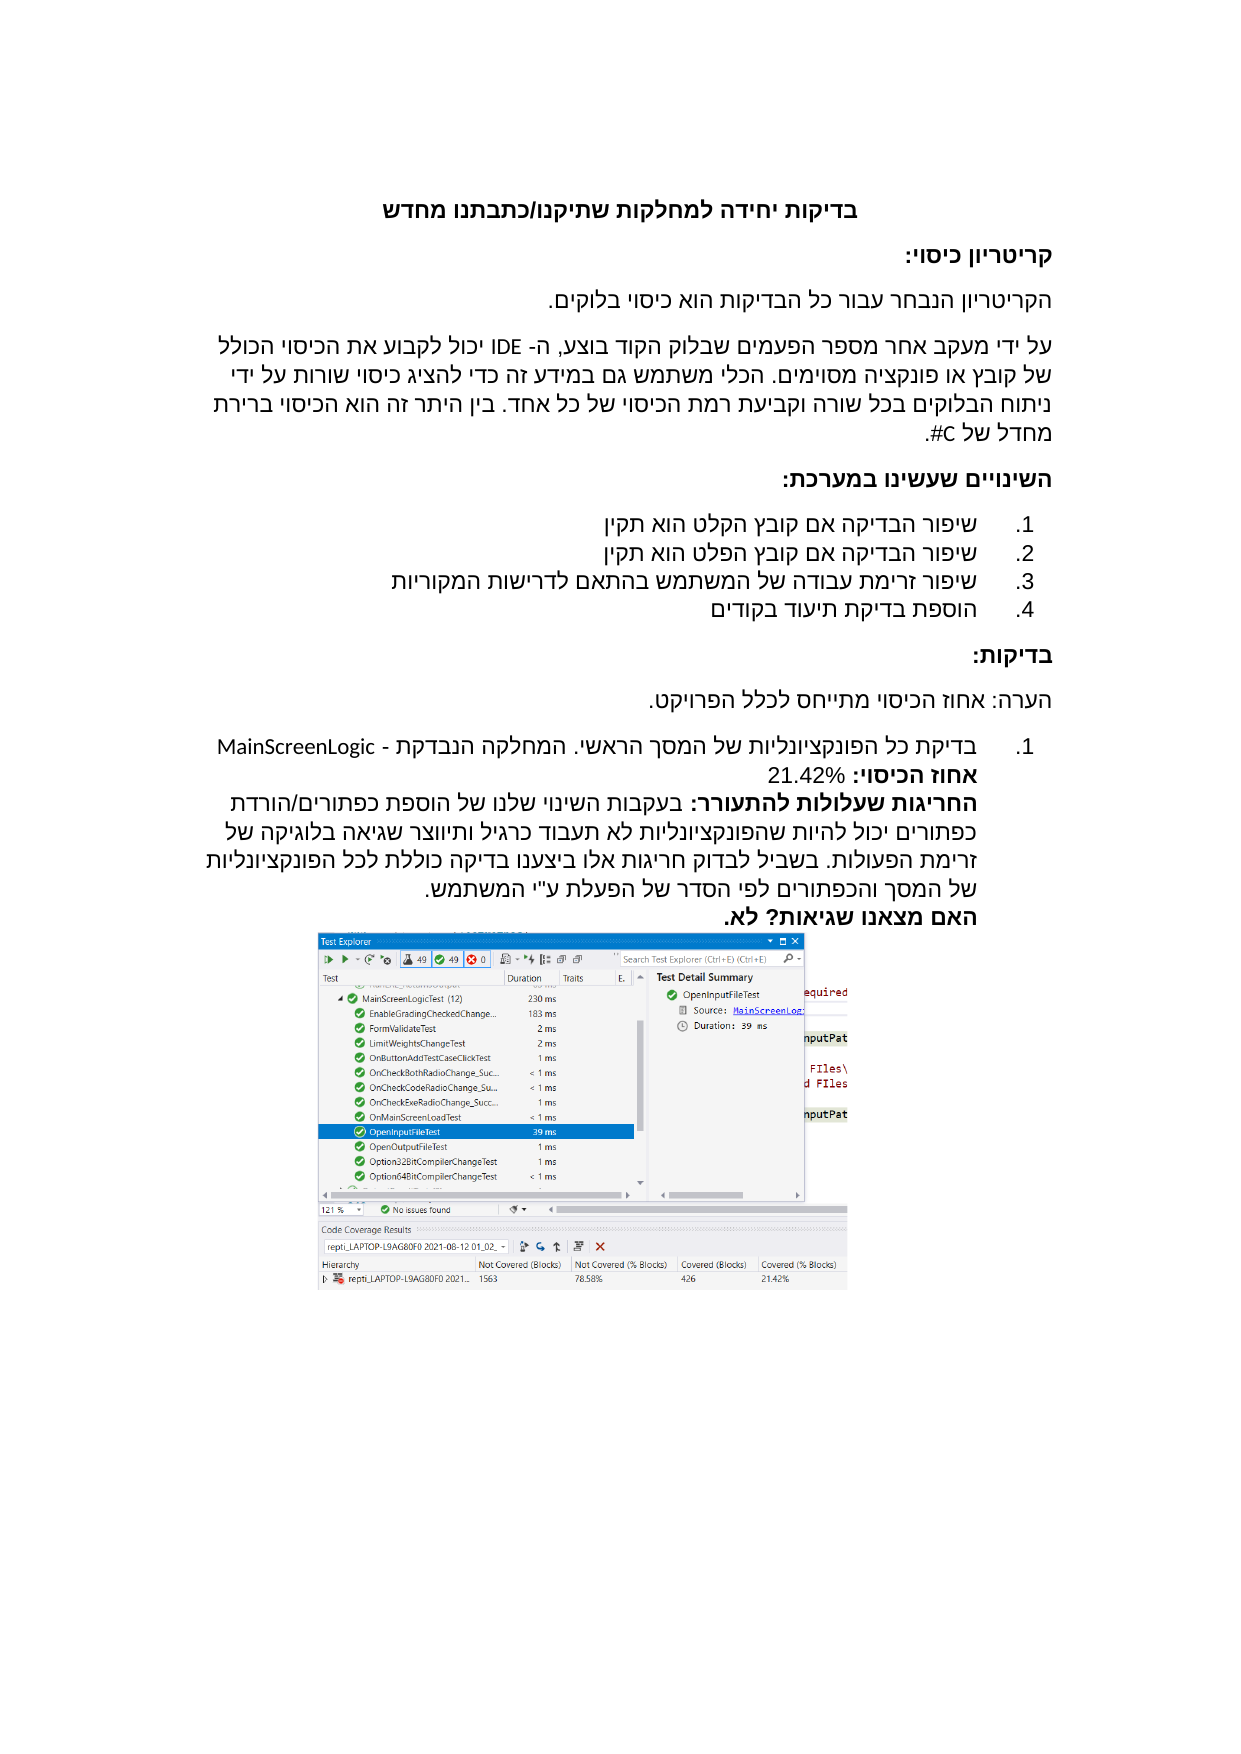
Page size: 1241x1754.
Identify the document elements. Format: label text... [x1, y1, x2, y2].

list שיפור זרימת עבודה של המשתמש בהתאם לדרישות המקוריות [187, 568, 1015, 594]
text הערה: אחוז הכיסוי מתייחס לכלל הפרויקט. [187, 687, 1053, 713]
list בדיקת כל הפונקציונליות של המסך הראשי. המחלקה הנבדקת - MainScreenLogic [187, 732, 1015, 760]
text השינויים שעשינו במערכת: [187, 466, 1053, 492]
text קריטריון כיסוי: [187, 242, 1053, 268]
list שיפור הבדיקה אם קובץ הקלט הוא תקין [187, 511, 1015, 537]
picture [317, 932, 848, 1290]
list החריגות שעלולות להתעורר: בעקבות השינוי שלנו של הוספת כפתורים/הורדת כפתורים יכול להיות שהפונקציונליות לא תעבוד כרגיל ותיווצר שגיאה בלוגיקה של זרימת הפעולות. בשביל לבדוק חריגות אלו ביצענו בדיקה כוללת לכל הפונקציונליות של המסך והכפתורים לפי הסדר של הפעלת ע"י המשתמש. [187, 790, 978, 902]
text על ידי מעקב אחר מספר הפעמים שבלוק הקוד בוצע, ה- IDE יכול לקבוע את הכיסוי הכולל של קובץ או פונקציה מסוימים. הכלי משתמש גם במידע זה כדי להציג כיסוי שורות על ידי ניתוח הבלוקים בכל שורה וקביעת רמת הכיסוי של כל אחד. בין היתר זה הוא הכיסוי ברירת מחדל של C#. [187, 332, 1053, 447]
text בדיקות יחידה למחלקות שתיקנו/כתבתנו מחדש [187, 197, 1053, 223]
text בדיקות: [187, 642, 1053, 668]
list אחוז הכיסוי: 21.42% [187, 762, 978, 788]
text הקריטריון הנבחר עבור כל הבדיקות הוא כיסוי בלוקים. [187, 287, 1053, 313]
list האם מצאנו שגיאות? לא. [187, 904, 978, 931]
list הוספת בדיקת תיעוד בקודים [187, 596, 1015, 623]
list שיפור הבדיקה אם קובץ הפלט הוא תקין [187, 539, 1015, 566]
